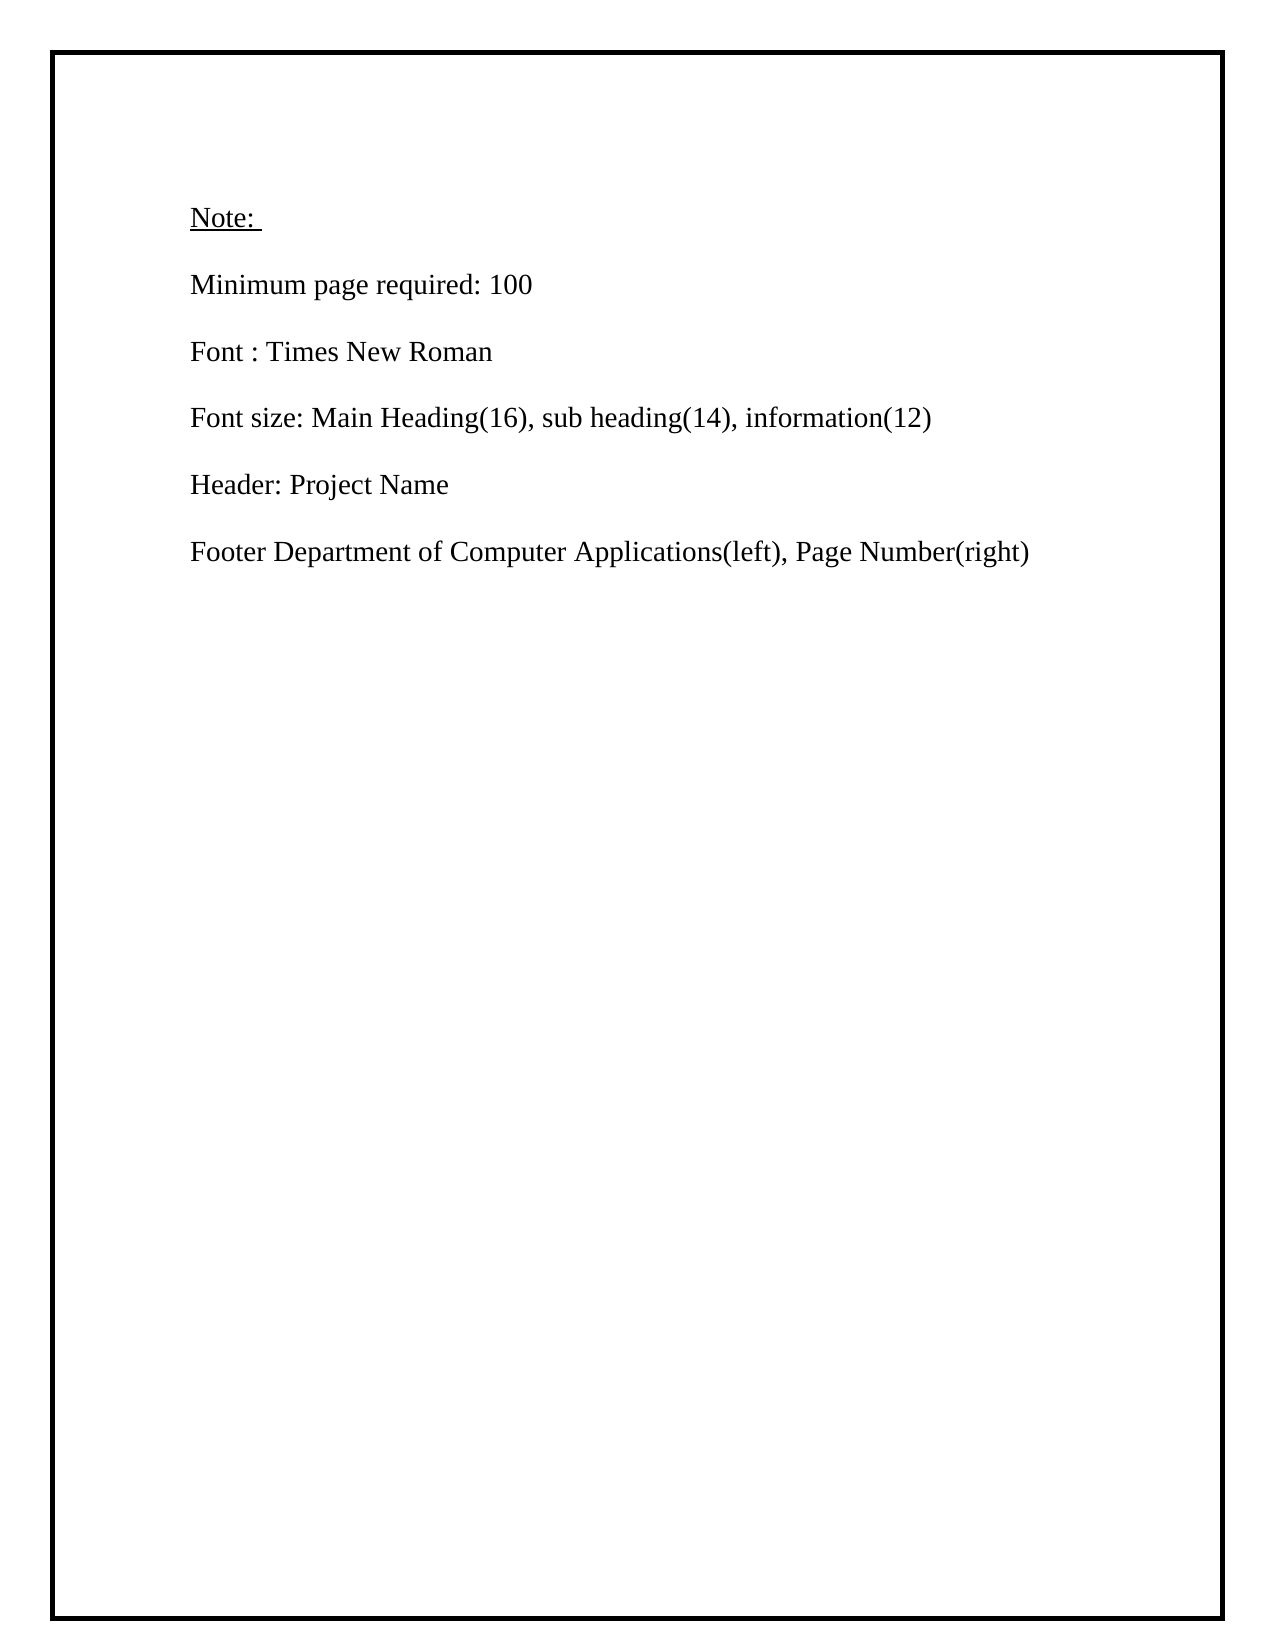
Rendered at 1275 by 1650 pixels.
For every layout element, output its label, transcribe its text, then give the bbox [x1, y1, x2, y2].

text Minimum page required: 100 [115, 267, 1192, 301]
text Font : Times New Roman [115, 334, 1192, 367]
text Font size: Main Heading(16), sub heading(14), information(12) [115, 401, 1192, 434]
text Header: Project Name [115, 467, 1192, 501]
text Footer Department of Computer Applications(left), Page Number(right) [115, 534, 1192, 568]
text Note: [115, 200, 1192, 234]
